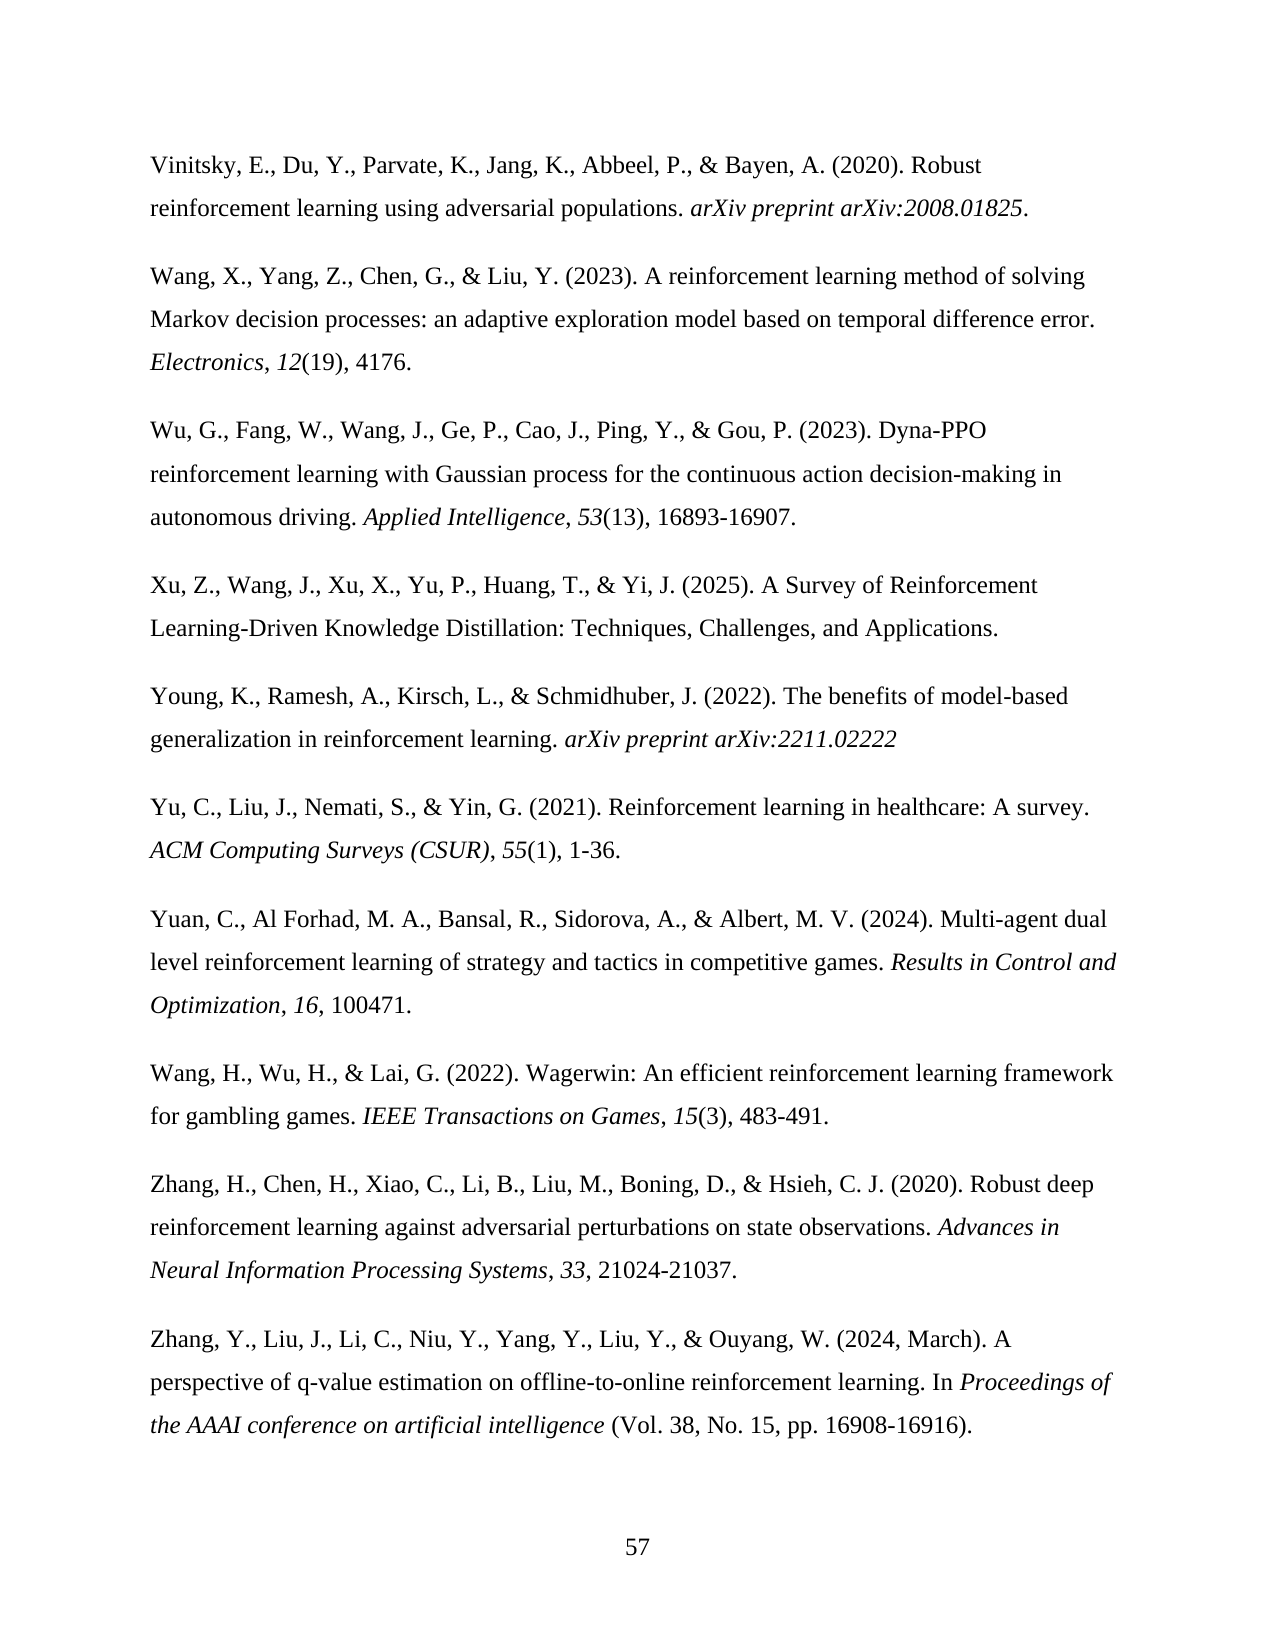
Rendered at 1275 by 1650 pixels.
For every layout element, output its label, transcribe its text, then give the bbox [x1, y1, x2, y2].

text Zhang, H., Chen, H., Xiao, C., Li, B., Liu, M., Boning, D., & Hsieh, C. J. (2020). Robust deep reinforcement learning against adversarial perturbations on state observations. Advances in Neural Information Processing Systems, 33, 21024-21037. [150, 1169, 1125, 1284]
text Wu, G., Fang, W., Wang, J., Ge, P., Cao, J., Ping, Y., & Gou, P. (2023). Dyna-PPO reinforcement learning with Gaussian process for the continuous action decision-making in autonomous driving. Applied Intelligence, 53(13), 16893-16907. [150, 416, 1125, 531]
text Xu, Z., Wang, J., Xu, X., Yu, P., Huang, T., & Yi, J. (2025). A Survey of Reinforcement Learning-Driven Knowledge Distillation: Techniques, Challenges, and Applications. [150, 570, 1125, 642]
text Young, K., Ramesh, A., Kirsch, L., & Schmidhuber, J. (2022). The benefits of model-based generalization in reinforcement learning. arXiv preprint arXiv:2211.02222 [150, 681, 1125, 753]
text Wang, H., Wu, H., & Lai, G. (2022). Wagerwin: An efficient reinforcement learning framework for gambling games. IEEE Transactions on Games, 15(3), 483-491. [150, 1058, 1125, 1130]
text Yu, C., Liu, J., Nemati, S., & Yin, G. (2021). Reinforcement learning in healthcare: A survey. ACM Computing Surveys (CSUR), 55(1), 1-36. [150, 792, 1125, 864]
text Wang, X., Yang, Z., Chen, G., & Liu, Y. (2023). A reinforcement learning method of solving Markov decision processes: an adaptive exploration model based on temporal difference error. Electronics, 12(19), 4176. [150, 261, 1125, 376]
text Vinitsky, E., Du, Y., Parvate, K., Jang, K., Abbeel, P., & Bayen, A. (2020). Robust reinforcement learning using adversarial populations. arXiv preprint arXiv:2008.01825. [150, 150, 1125, 222]
text Zhang, Y., Liu, J., Li, C., Niu, Y., Yang, Y., Liu, Y., & Ouyang, W. (2024, March). A perspective of q-value estimation on offline-to-online reinforcement learning. In Proceedings of the AAAI conference on artificial intelligence (Vol. 38, No. 15, pp. 16908-16916). [150, 1324, 1125, 1439]
text Yuan, C., Al Forhad, M. A., Bansal, R., Sidorova, A., & Albert, M. V. (2024). Multi-agent dual level reinforcement learning of strategy and tactics in competitive games. Results in Control and Optimization, 16, 100471. [150, 904, 1125, 1019]
